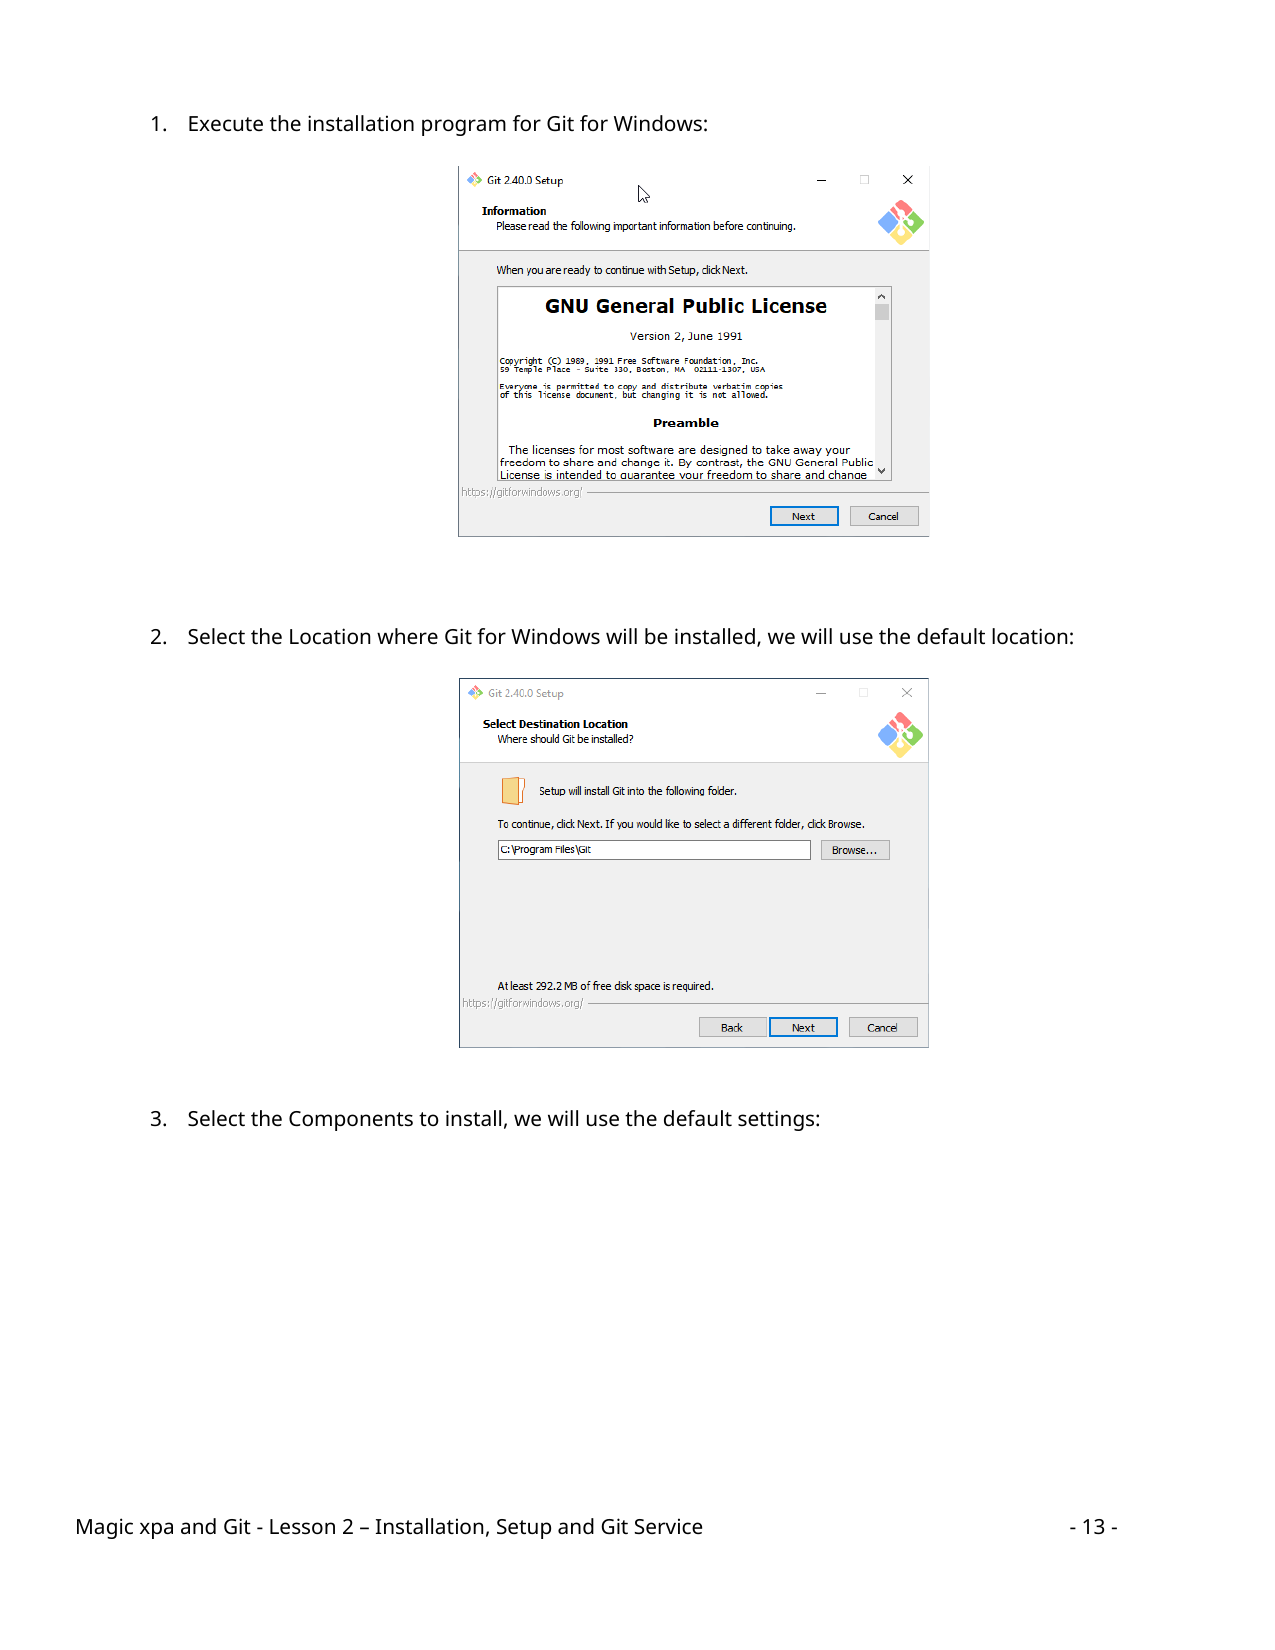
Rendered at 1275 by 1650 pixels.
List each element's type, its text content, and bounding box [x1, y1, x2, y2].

picture [458, 166, 930, 537]
picture [459, 678, 929, 1048]
list Select the Components to install, we will use the default settings: [150, 1104, 1200, 1133]
list Select the Location where Git for Windows will be installed, we will use the default location: [150, 622, 1200, 650]
list Execute the installation program for Git for Windows: [150, 109, 1200, 137]
